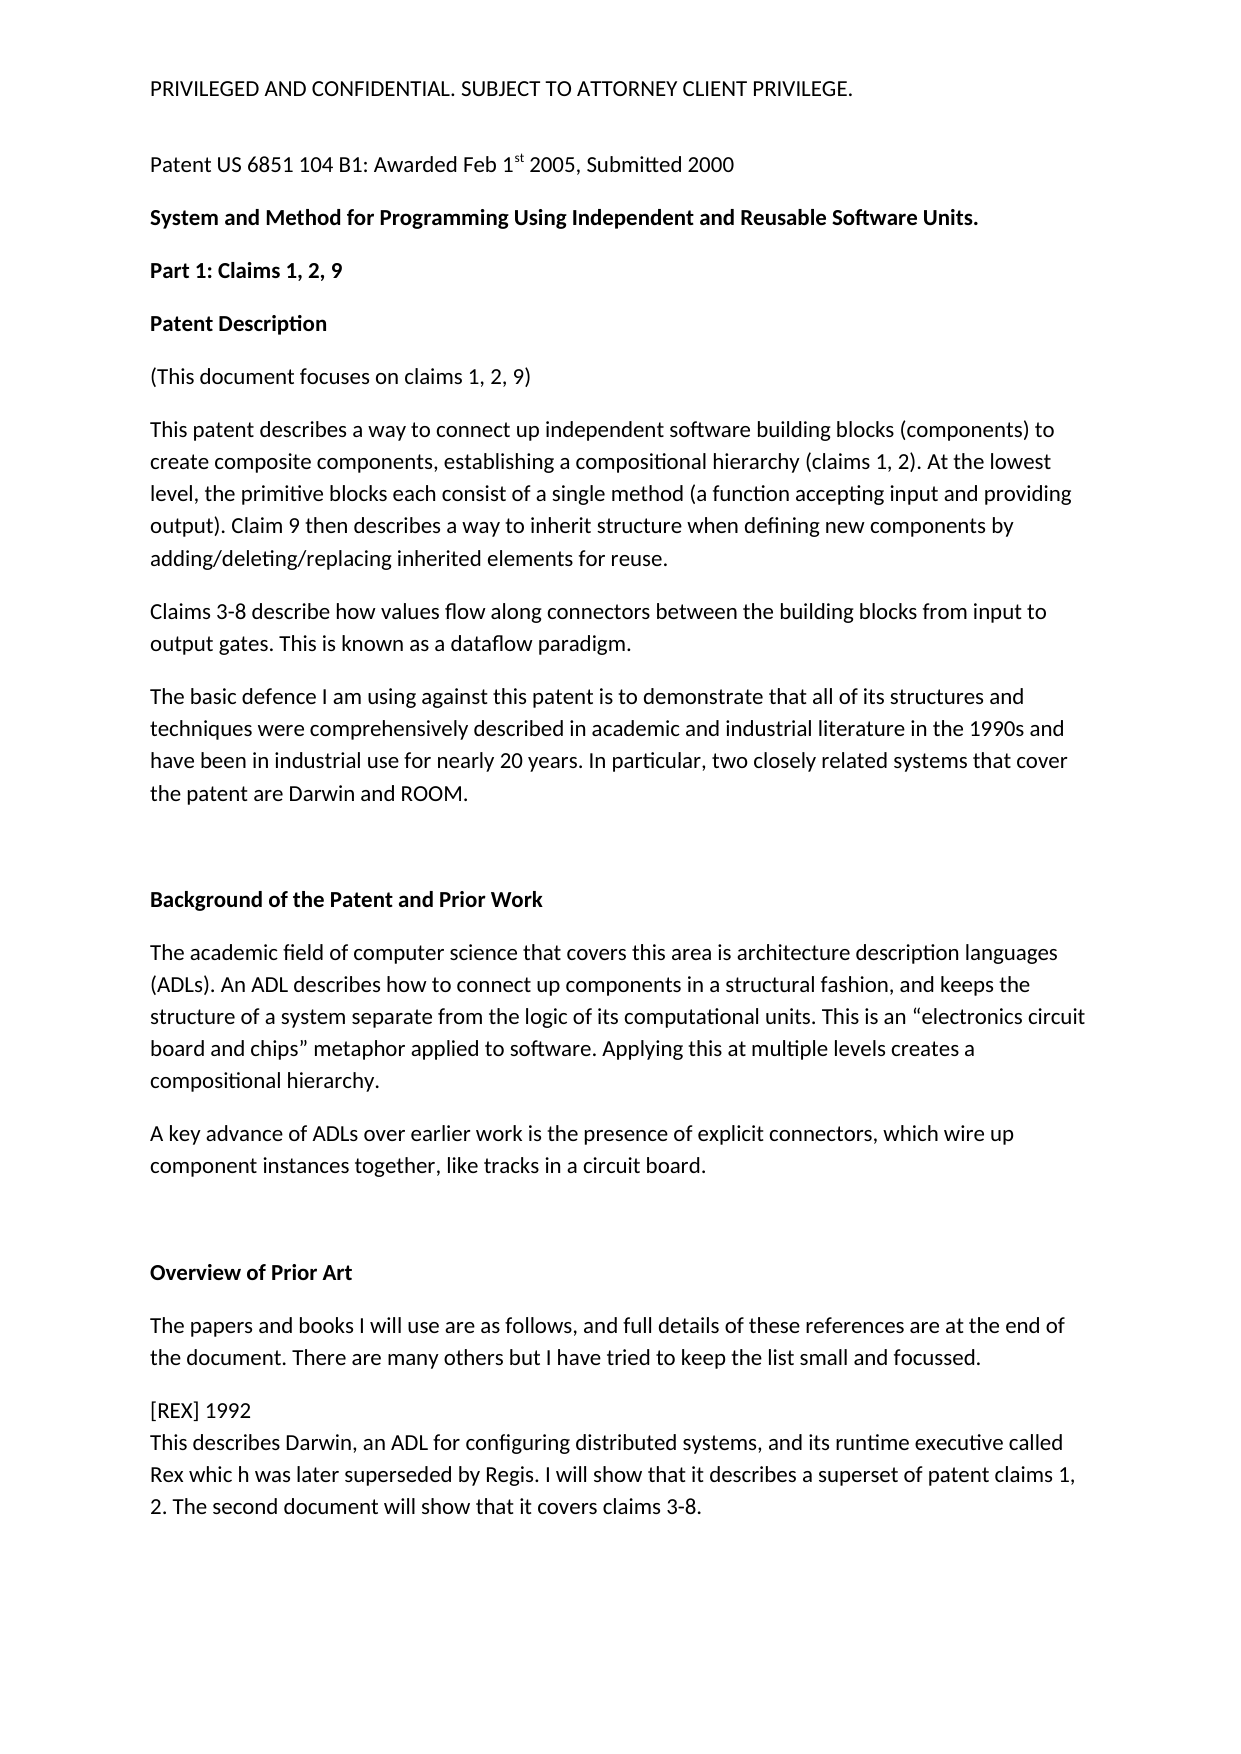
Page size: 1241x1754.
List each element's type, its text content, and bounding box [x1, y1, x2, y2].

text Patent US 6851 104 B1: Awarded Feb 1st 2005, Submitted 2000 [150, 150, 1090, 178]
text Patent Description [150, 309, 1090, 337]
text The basic defence I am using against this patent is to demonstrate that all of its structures and techniques were comprehensively described in academic and industrial literature in the 1990s and have been in industrial use for nearly 20 years. In particular, two closely related systems that cover the patent are Darwin and ROOM. [150, 682, 1090, 807]
text [REX] 1992 This describes Darwin, an ADL for configuring distributed systems, and its runtime executive called Rex whic h was later superseded by Regis. I will show that it describes a superset of patent claims 1, 2. The second document will show that it covers claims 3-8. [150, 1396, 1090, 1521]
text System and Method for Programming Using Independent and Reusable Software Units. [150, 203, 1090, 231]
text This patent describes a way to connect up independent software building blocks (components) to create composite components, establishing a compositional hierarchy (claims 1, 2). At the lowest level, the primitive blocks each consist of a single method (a function accepting input and providing output). Claim 9 then describes a way to inherit structure when defining new components by adding/deleting/replacing inherited elements for reuse. [150, 415, 1090, 572]
text Claims 3-8 describe how values flow along connectors between the building blocks from input to output gates. This is known as a dataflow paradigm. [150, 597, 1090, 657]
text Part 1: Claims 1, 2, 9 [150, 256, 1090, 284]
text (This document focuses on claims 1, 2, 9) [150, 362, 1090, 390]
text The papers and books I will use are as follows, and full details of these references are at the end of the document. There are many others but I have tried to keep the list small and focussed. [150, 1311, 1090, 1371]
text Background of the Patent and Prior Work [150, 885, 1090, 913]
text The academic field of computer science that covers this area is architecture description languages (ADLs). An ADL describes how to connect up components in a structural fashion, and keeps the structure of a system separate from the logic of its computational units. This is an “electronics circuit board and chips” metaphor applied to software. Applying this at multiple levels creates a compositional hierarchy. [150, 938, 1090, 1094]
text A key advance of ADLs over earlier work is the presence of explicit connectors, which wire up component instances together, like tracks in a circuit board. [150, 1119, 1090, 1180]
text Overview of Prior Art [150, 1258, 1090, 1286]
